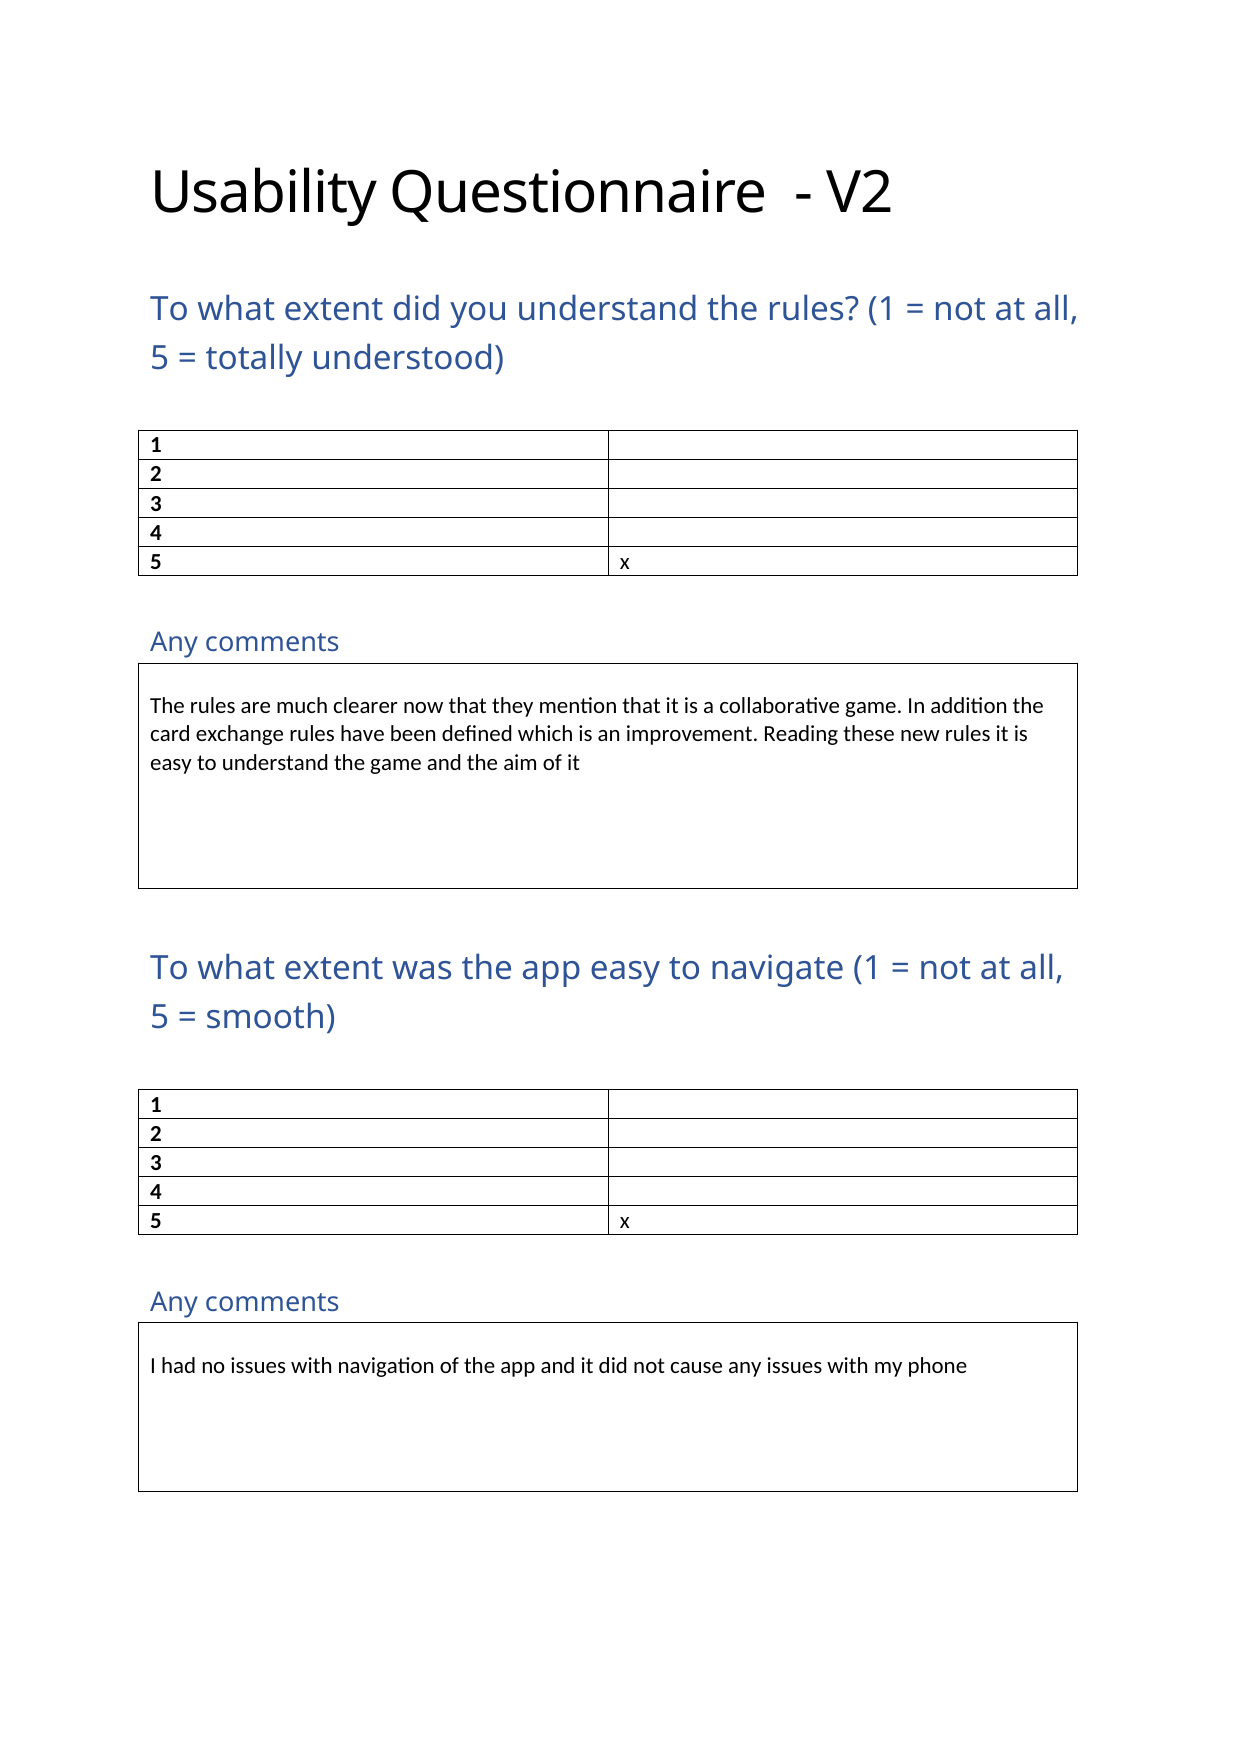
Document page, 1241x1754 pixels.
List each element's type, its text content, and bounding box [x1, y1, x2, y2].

table_cell 3 [139, 1148, 608, 1176]
subtitle To what extent was the app easy to navigate (1 = not at all, 5 = smooth) [150, 944, 1090, 1038]
table_header [609, 431, 1077, 458]
table_header 1 [139, 431, 608, 458]
table_cell [609, 518, 1077, 546]
subtitle Any comments [150, 1282, 1090, 1319]
table_header 1 [139, 1090, 608, 1118]
subtitle Any comments [150, 623, 1090, 659]
table_cell [609, 1119, 1077, 1147]
table_cell x [609, 1206, 1077, 1234]
table_cell 4 [139, 518, 608, 546]
table_cell 2 [139, 1119, 608, 1147]
table_cell x [609, 547, 1077, 575]
table_cell 3 [139, 489, 608, 517]
table_header [609, 1090, 1077, 1118]
table_cell 4 [139, 1177, 608, 1205]
table_cell [609, 460, 1077, 488]
table_cell 5 [139, 547, 608, 575]
table_header The rules are much clearer now that they mention that it is a collaborative game. In addition the card exchange rules have been defined which is an improvement. Reading these new rules it is easy to understand the game and the aim of it [139, 664, 1077, 888]
table_cell [609, 1148, 1077, 1176]
table_header I had no issues with navigation of the app and it did not cause any issues with my phone [139, 1323, 1077, 1491]
table_cell [609, 489, 1077, 517]
subtitle To what extent did you understand the rules? (1 = not at all, 5 = totally understood) [150, 285, 1090, 379]
table_cell [609, 1177, 1077, 1205]
table_cell 2 [139, 460, 608, 488]
title Usability Questionnaire - V2 [150, 150, 1090, 229]
table_cell 5 [139, 1206, 608, 1234]
